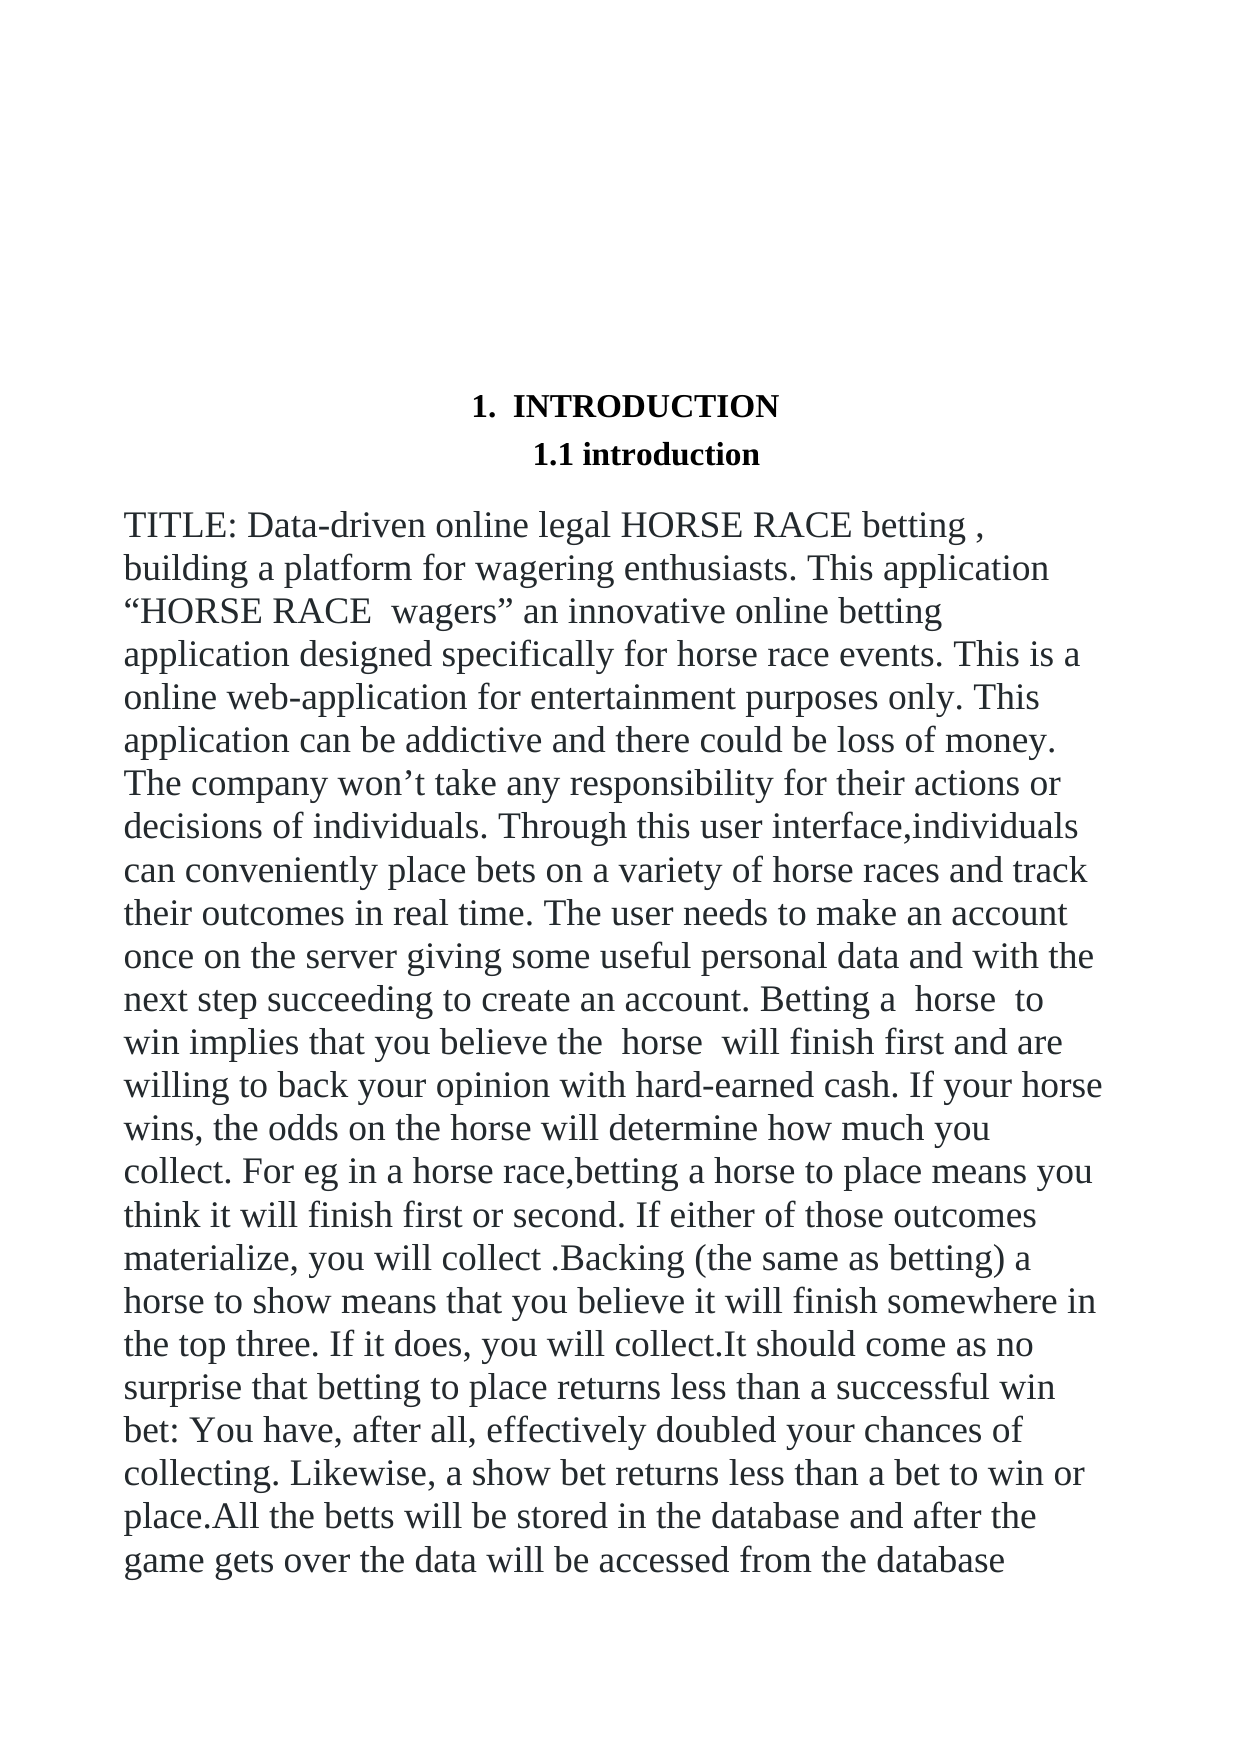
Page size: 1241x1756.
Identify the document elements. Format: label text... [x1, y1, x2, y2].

list INTRODUCTION [123, 387, 1127, 425]
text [123, 502, 1104, 1580]
text 1.1 introduction [165, 434, 1127, 472]
